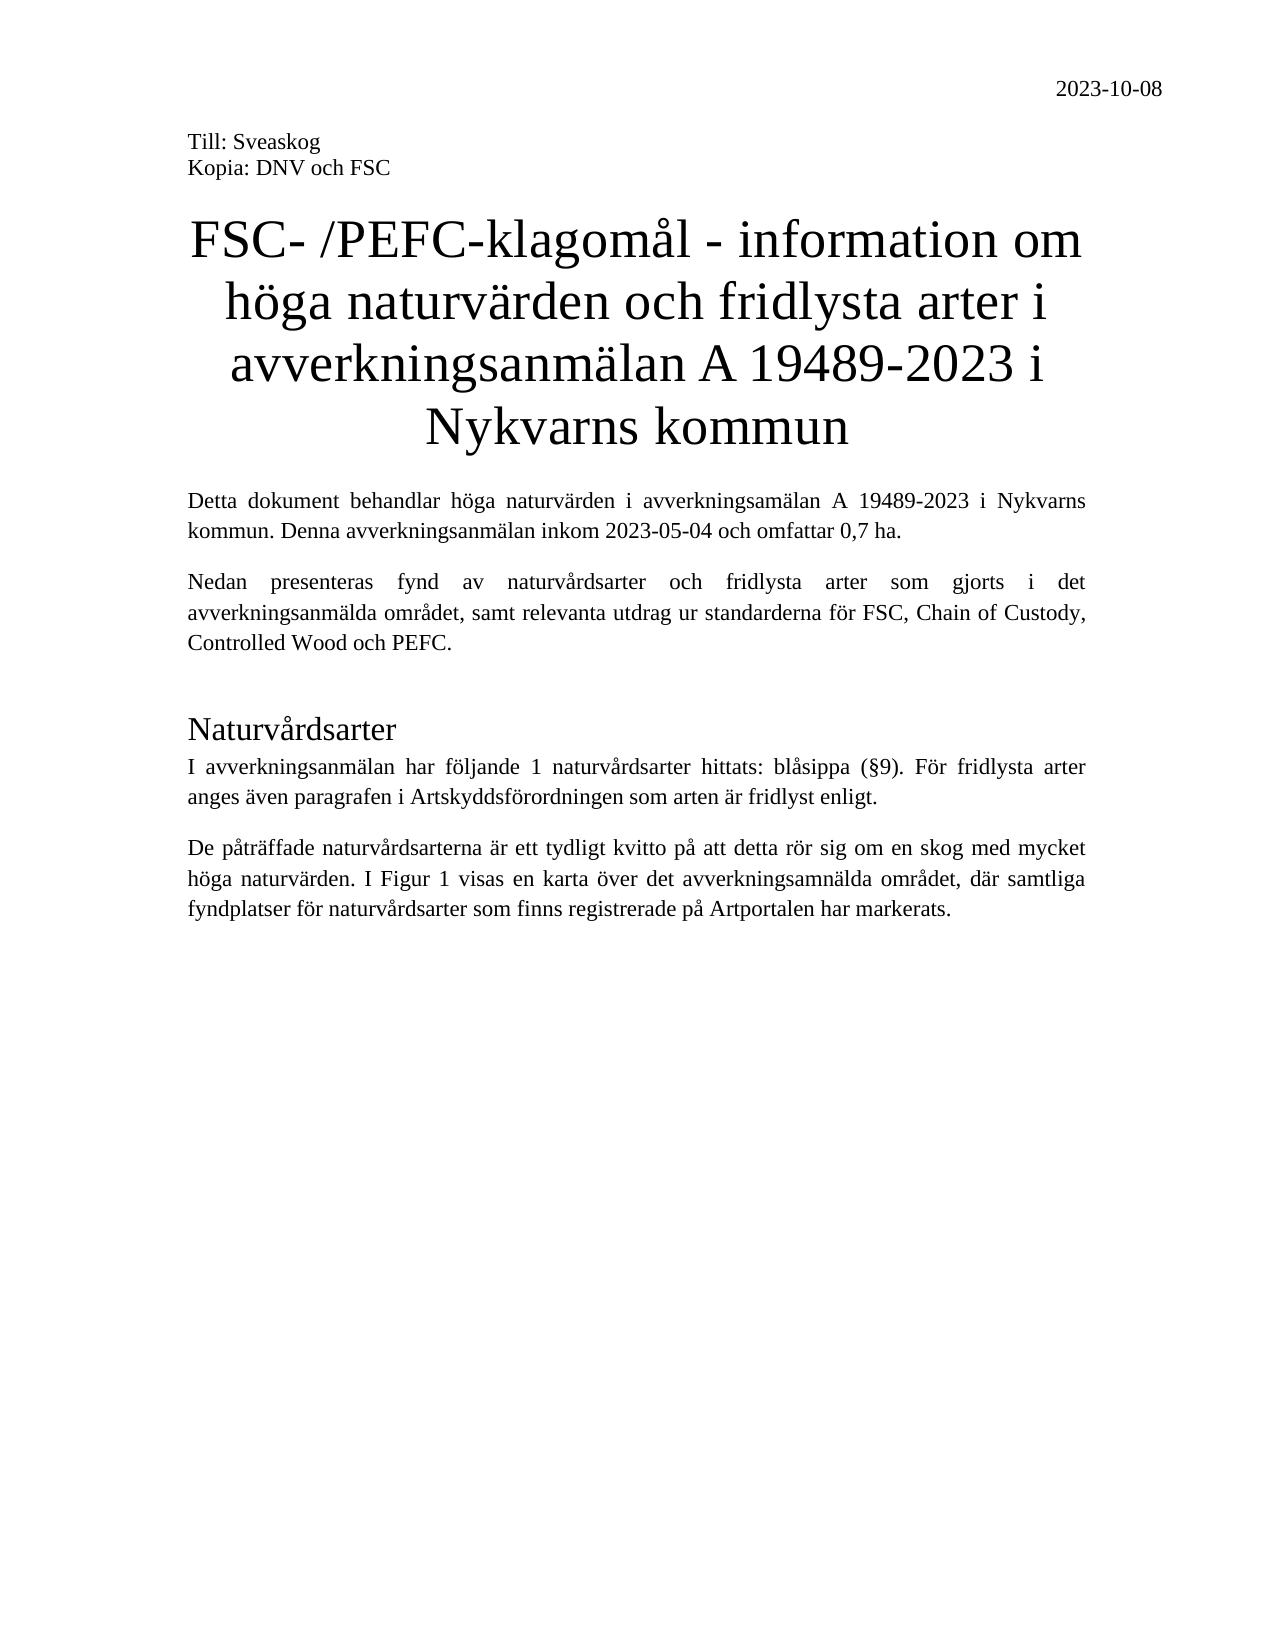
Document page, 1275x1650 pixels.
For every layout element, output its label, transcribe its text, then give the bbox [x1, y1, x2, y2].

text Detta dokument behandlar höga naturvärden i avverkningsamälan A 19489-2023 i Nykvarns kommun. Denna avverkningsanmälan inkom 2023-05-04 och omfattar 0,7 ha. [187, 487, 1087, 544]
text De påträffade naturvårdsarterna är ett tydligt kvitto på att detta rör sig om en skog med mycket höga naturvärden. I Figur 1 visas en karta över det avverkningsamnälda området, där samtliga fyndplatser för naturvårdsarter som finns registrerade på Artportalen har markerats. [187, 834, 1087, 921]
text I avverkningsanmälan har följande 1 naturvårdsarter hittats: blåsippa (§9). För fridlysta arter anges även paragrafen i Artskyddsförordningen som arten är fridlyst enligt. [187, 753, 1087, 810]
subtitle Naturvårdsarter [187, 709, 1087, 747]
title FSC- /PEFC-klagomål - information om höga naturvärden och fridlysta arter i avverkningsanmälan A 19489-2023 i Nykvarns kommun [187, 207, 1087, 456]
text Nedan presenteras fynd av naturvårdsarter och fridlysta arter som gjorts i det avverkningsanmälda området, samt relevanta utdrag ur standarderna för FSC, Chain of Custody, Controlled Wood och PEFC. [187, 568, 1087, 655]
